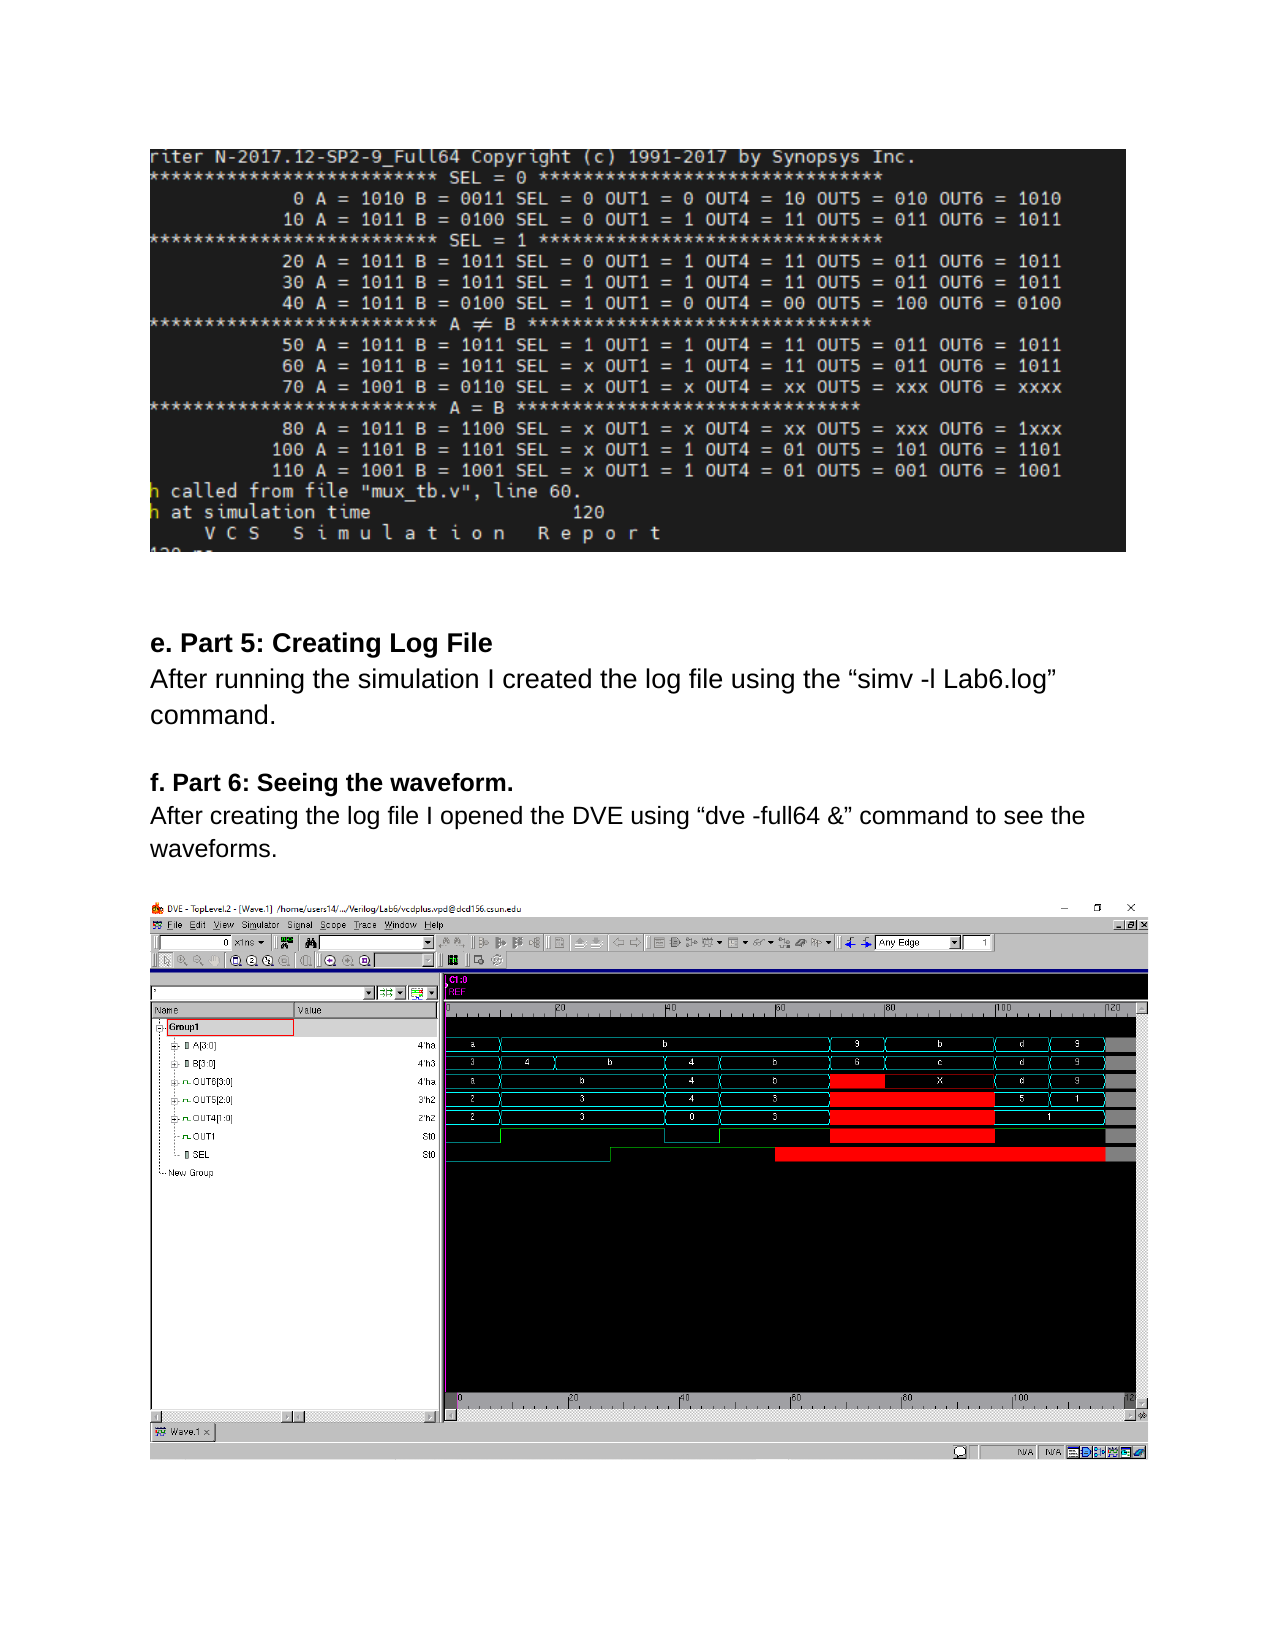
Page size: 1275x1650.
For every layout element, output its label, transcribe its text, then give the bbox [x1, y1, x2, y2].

text After creating the log file I opened the DVE using “dve -full64 &” command to see the waveforms. [150, 801, 1125, 863]
text f. Part 6: Seeing the waveform. [150, 768, 1125, 797]
picture [150, 149, 1126, 552]
picture [150, 900, 1149, 1460]
text e. Part 5: Creating Log File [150, 627, 1125, 659]
text After running the simulation I created the log file using the “simv -l Lab6.log” command. [150, 663, 1125, 731]
